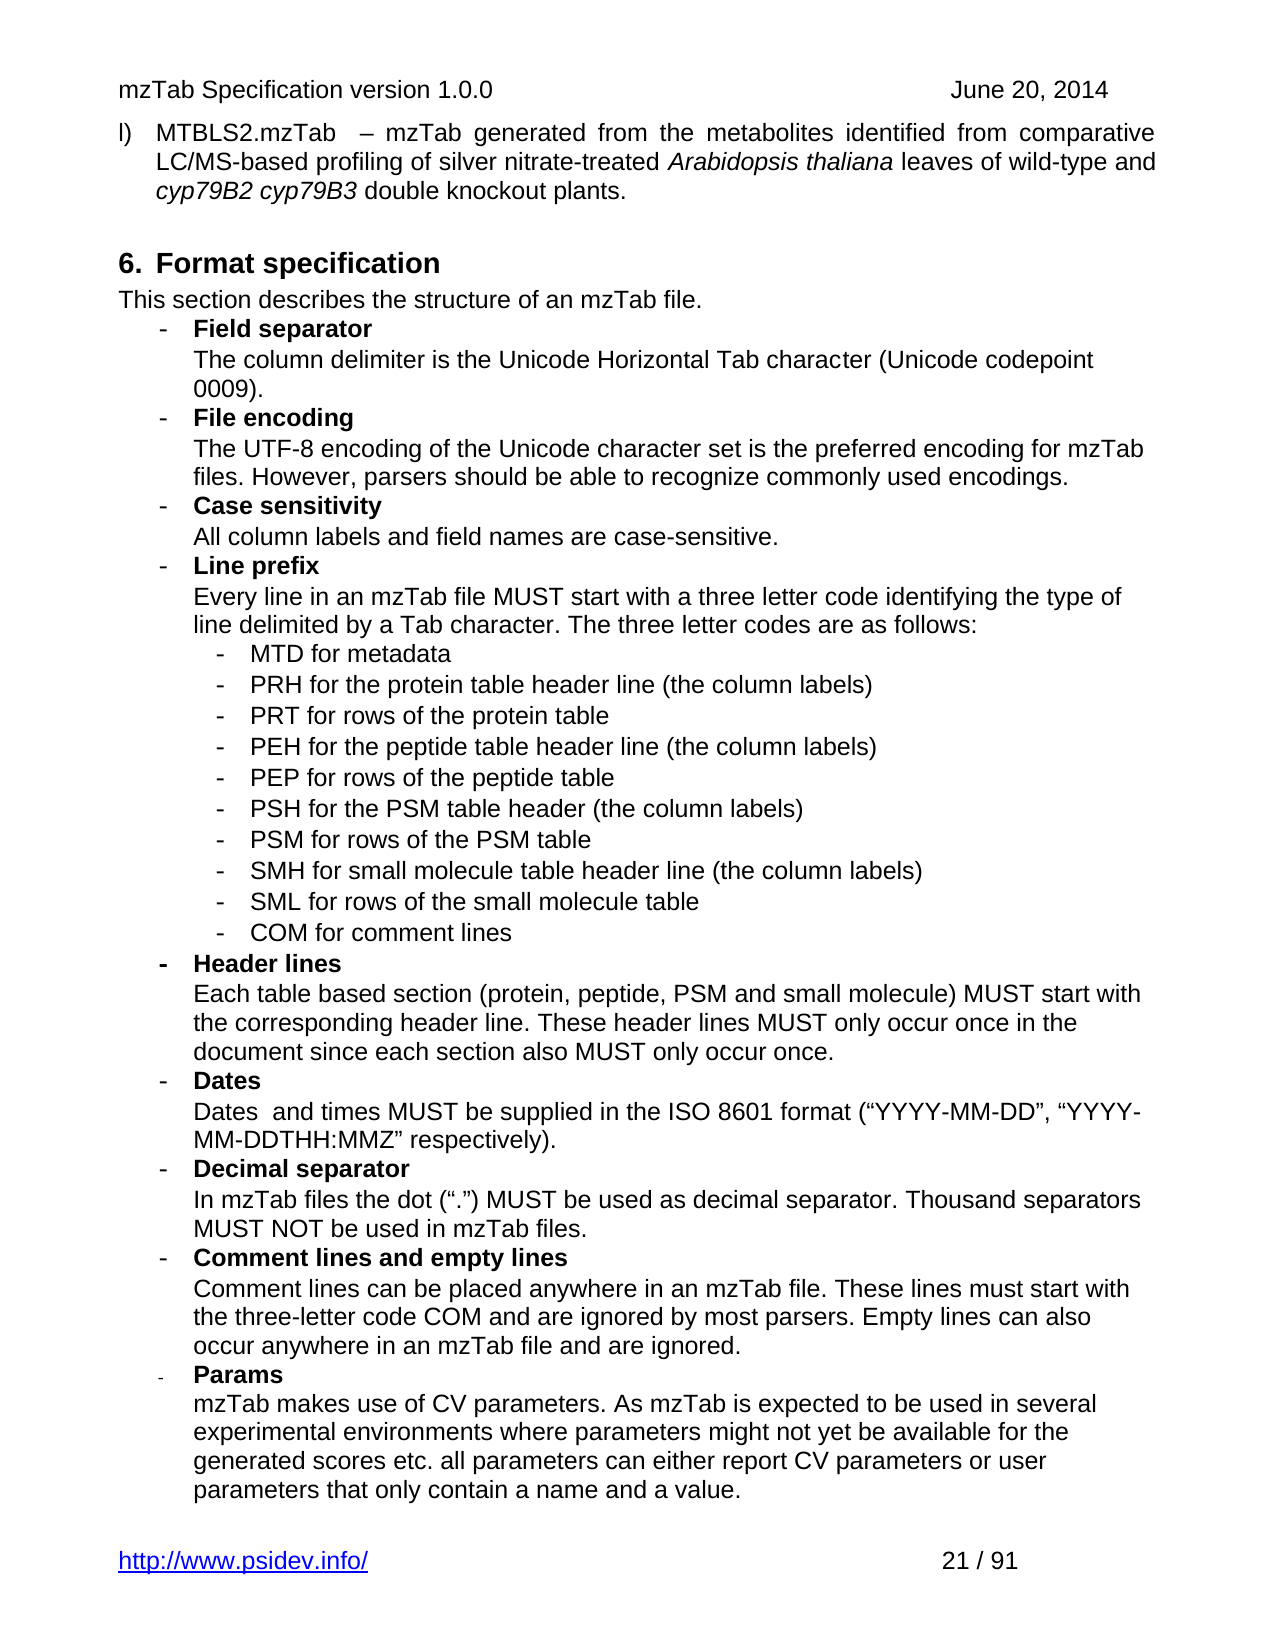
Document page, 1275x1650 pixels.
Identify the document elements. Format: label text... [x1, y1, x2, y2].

list Line prefix Every line in an mzTab file MUST start with a three letter code identifying the type of line delimited by a Tab character. The three letter codes are as follows: [156, 551, 1157, 639]
list Comment lines and empty lines Comment lines can be placed anywhere in an mzTab file. These lines must start with the three-letter code COM and are ignored by most parsers. Empty lines can also occur anywhere in an mzTab file and are ignored. [156, 1243, 1157, 1360]
list MTD for metadata [213, 639, 1157, 670]
list Case sensitivity All column labels and field names are case-sensitive. [156, 491, 1157, 551]
list File encoding The UTF-8 encoding of the Unicode character set is the preferred encoding for mzTab files. However, parsers should be able to recognize commonly used encodings. [156, 403, 1157, 491]
list Header lines Each table based section (protein, peptide, PSM and small molecule) MUST start with the corresponding header line. These header lines MUST only occur once in the document since each section also MUST only occur once. [156, 948, 1157, 1066]
list COM for comment lines [213, 918, 1157, 948]
list Decimal separator In mzTab files the dot (“.”) MUST be used as decimal separator. Thousand separators MUST NOT be used in mzTab files. [156, 1154, 1157, 1243]
list Field separator The column delimiter is the Unicode Horizontal Tab character (Unicode codepoint 0009). [156, 314, 1157, 403]
subtitle Format specification [118, 246, 1157, 279]
list MTBLS2.mzTab – mzTab generated from the metabolites identified from comparative LC/MS-based profiling of silver nitrate-treated Arabidopsis thaliana leaves of wild-type and cyp79B2 cyp79B3 double knockout plants. [118, 118, 1157, 204]
list PSM for rows of the PSM table [213, 825, 1157, 856]
list PRT for rows of the protein table [213, 701, 1157, 732]
text This section describes the structure of an mzTab file. [118, 285, 1157, 314]
list SMH for small molecule table header line (the column labels) [213, 856, 1157, 887]
list PEH for the peptide table header line (the column labels) [213, 732, 1157, 763]
list SML for rows of the small molecule table [213, 887, 1157, 918]
list Dates Dates and times MUST be supplied in the ISO 8601 format (“YYYY-MM-DD”, “YYYY-MM-DDTHH:MMZ” respectively). [156, 1066, 1157, 1154]
list PEP for rows of the peptide table [213, 763, 1157, 794]
list PSH for the PSM table header (the column labels) [213, 794, 1157, 825]
list PRH for the protein table header line (the column labels) [213, 670, 1157, 701]
